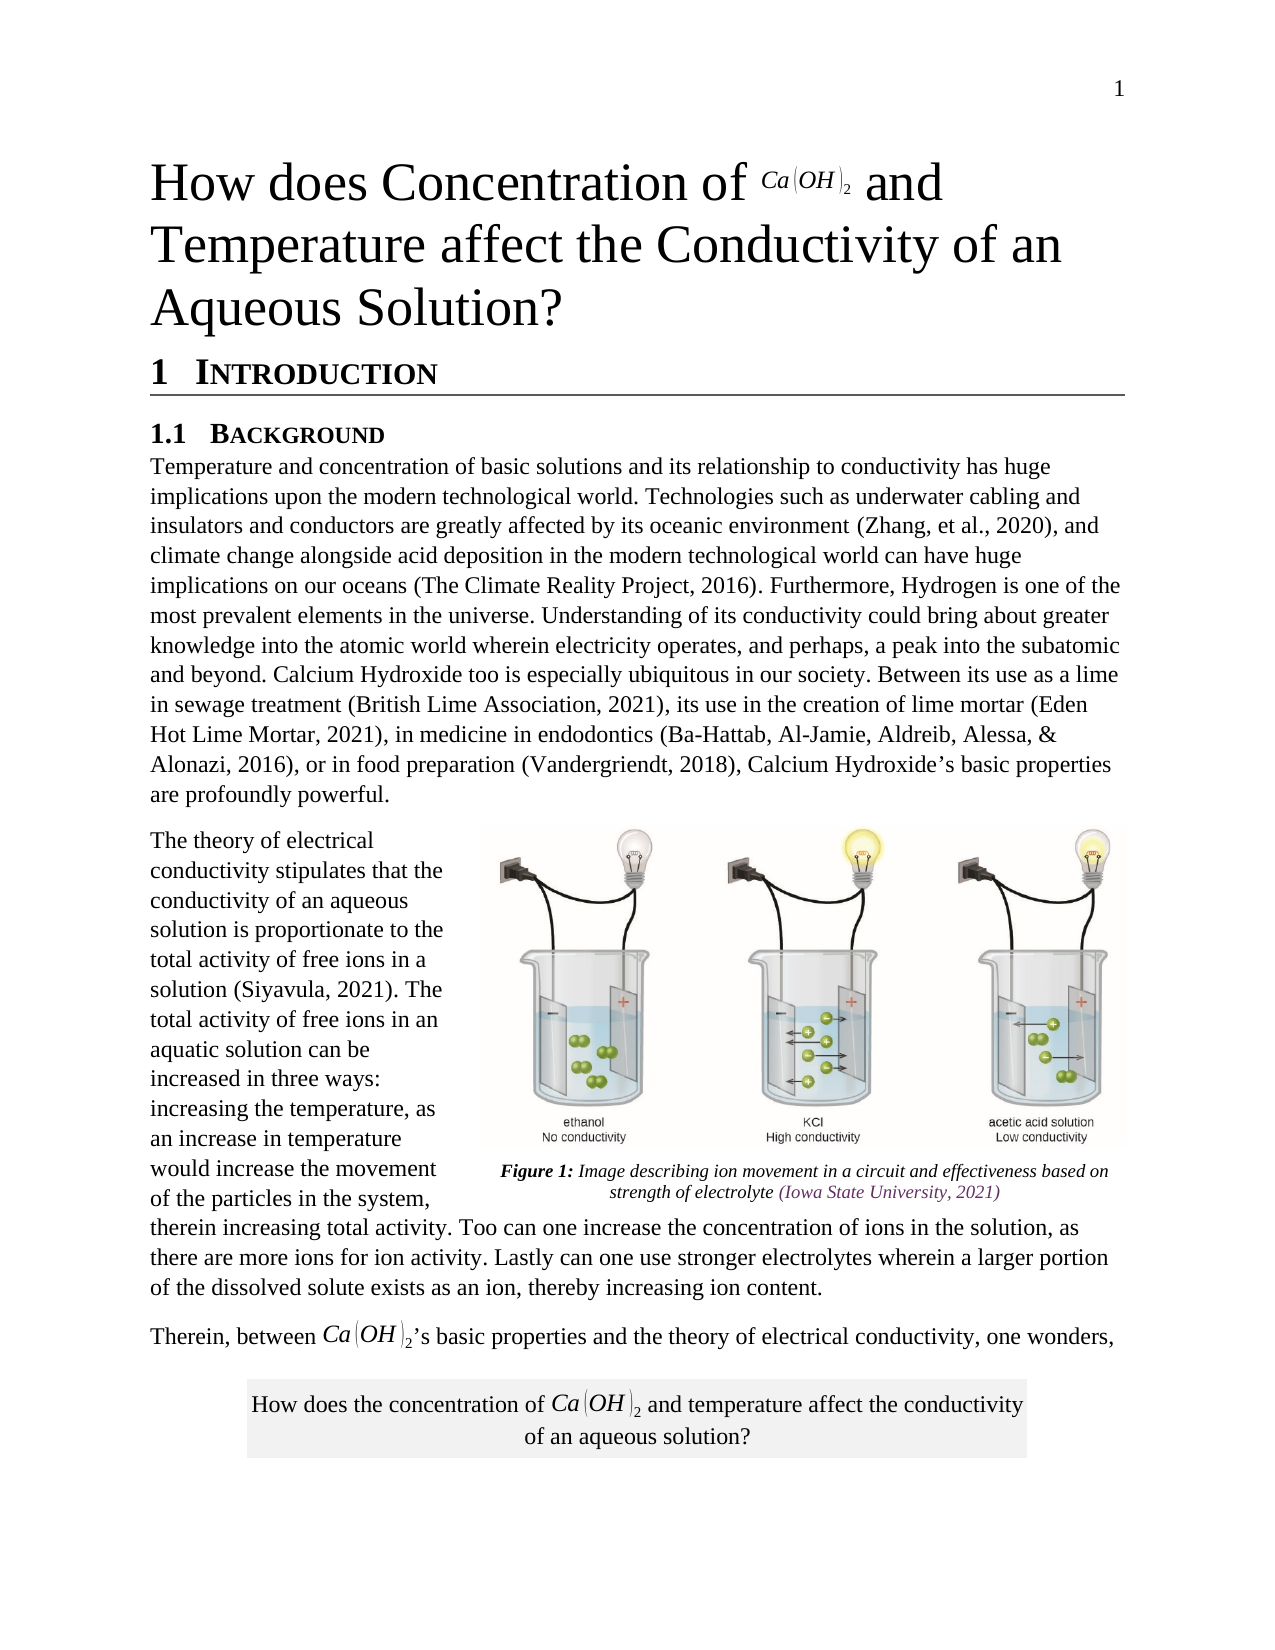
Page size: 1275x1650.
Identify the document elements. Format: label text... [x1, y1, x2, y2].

subtitle Introduction [150, 349, 1125, 394]
subtitle Background [150, 416, 1125, 449]
picture [481, 825, 1129, 1148]
title How does Concentration of and Temperature affect the Conductivity of an Aqueous Solution? [150, 150, 1125, 337]
text Temperature and concentration of basic solutions and its relationship to conductivity has huge implications upon the modern technological world. Technologies such as underwater cabling and insulators and conductors are greatly affected by its oceanic environment, and climate change alongside acid deposition in the modern technological world can have huge implications on our oceans. Furthermore, Hydrogen is one of the most prevalent elements in the universe. Understanding of its conductivity could bring about greater knowledge into the atomic world wherein electricity operates, and perhaps, a peak into the subatomic and beyond. Calcium Hydroxide too is especially ubiquitous in our society. Between its use as a lime in sewage treatment, its use in the creation of lime mortar, in medicine in endodontics, or in food preparation, Calcium Hydroxide’s basic properties are profoundly powerful. [150, 452, 1125, 807]
text Therein, between ’s basic properties and the theory of electrical conductivity, one wonders, [150, 1319, 1125, 1352]
text How does the concentration of and temperature affect the conductivity of an aqueous solution? [247, 1380, 1027, 1458]
